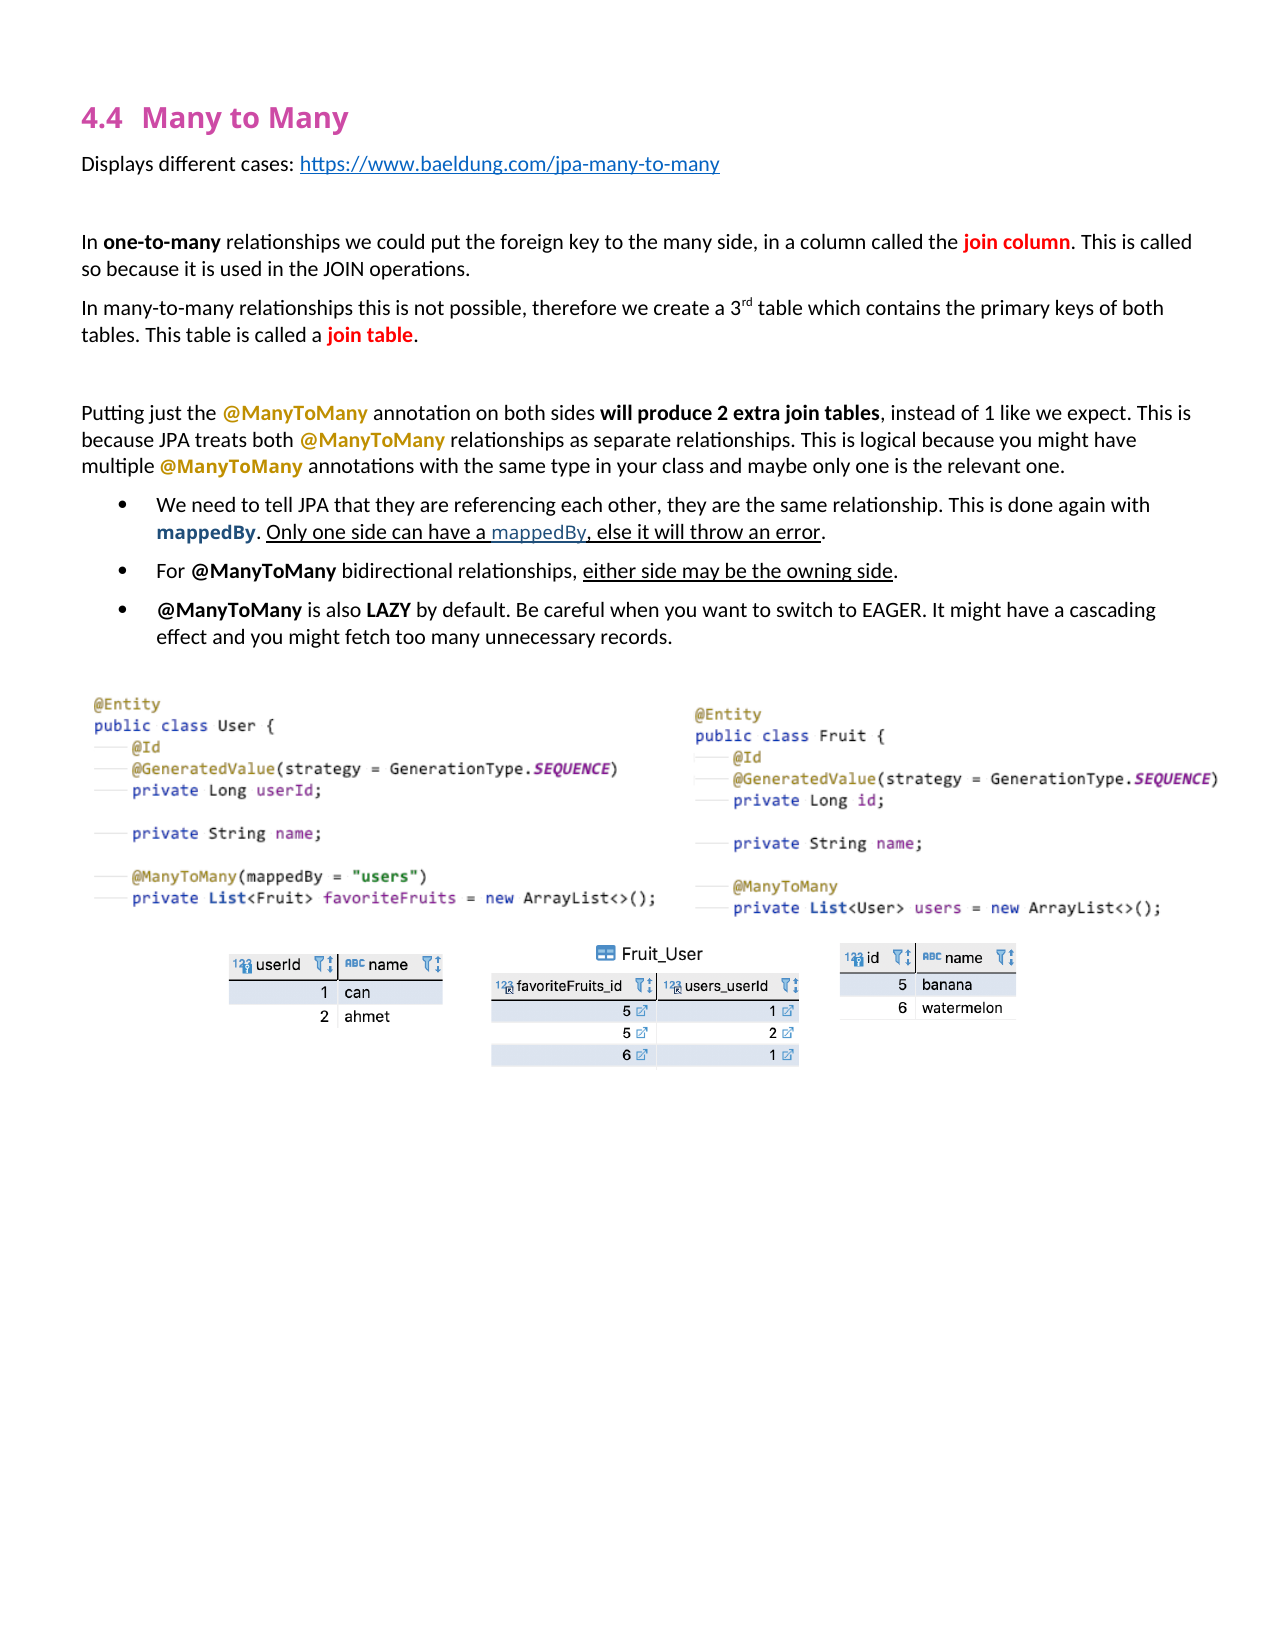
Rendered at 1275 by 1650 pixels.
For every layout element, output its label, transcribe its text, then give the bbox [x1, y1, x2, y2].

picture [228, 954, 443, 1028]
text In many-to-many relationships this is not possible, therefore we create a 3rd table which contains the primary keys of both tables. This table is called a join table. [81, 294, 1194, 347]
picture [93, 694, 658, 911]
text Displays different cases: https://www.baeldung.com/jpa-many-to-many [81, 150, 1194, 177]
picture [592, 940, 703, 965]
text Putting just the @ManyToMany annotation on both sides will produce 2 extra join tables, instead of 1 like we expect. This is because JPA treats both @ManyToMany relationships as separate relationships. This is logical because you might have multiple @ManyToMany annotations with the same type in your class and maybe only one is the relevant one. [81, 399, 1194, 479]
picture [693, 703, 1218, 923]
list For @ManyToMany bidirectional relationships, either side may be the owning side. [118, 557, 1194, 584]
picture [490, 973, 799, 1070]
subtitle Many to Many [81, 98, 1194, 137]
list We need to tell JPA that they are referencing each other, they are the same relationship. This is done again with mappedBy. Only one side can have a mappedBy, else it will throw an error. [118, 492, 1194, 545]
text In one-to-many relationships we could put the foreign key to the many side, in a column called the join column. This is called so because it is used in the JOIN operations. [81, 228, 1194, 282]
picture [839, 943, 1017, 1019]
list @ManyToMany is also LAZY by default. Be careful when you want to switch to EAGER. It might have a cascading effect and you might fetch too many unnecessary records. [118, 597, 1194, 650]
